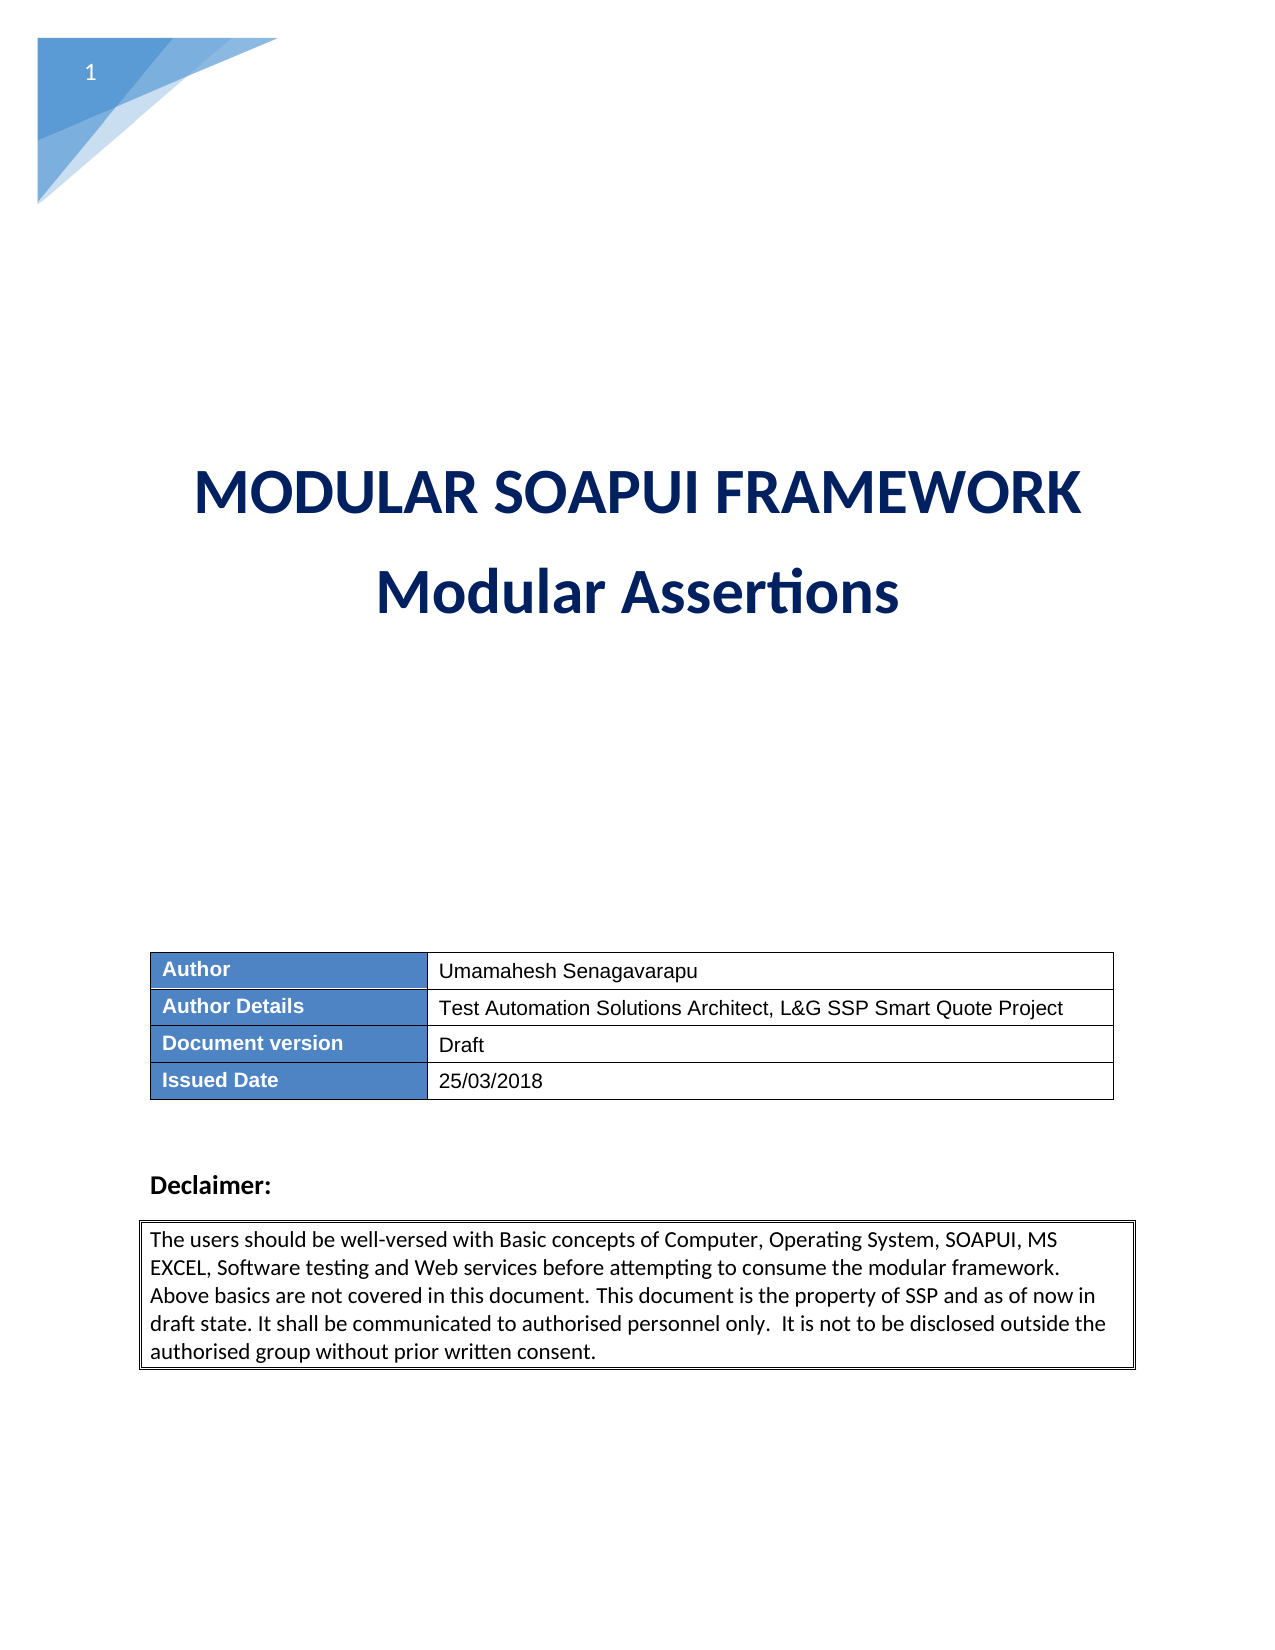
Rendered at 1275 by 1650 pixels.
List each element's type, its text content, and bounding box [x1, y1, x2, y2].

text MODULAR SOAPUI FRAMEWORK [150, 451, 1125, 529]
table_cell Test Automation Solutions Architect, L&G SSP Smart Quote Project [428, 990, 1113, 1025]
table_cell 25/03/2018 [428, 1063, 1113, 1099]
table_cell Author Details [151, 990, 427, 1025]
table_cell Issued Date [151, 1063, 427, 1099]
picture [37, 37, 279, 206]
table_cell Document version [151, 1026, 427, 1062]
text The users should be well-versed with Basic concepts of Computer, Operating System, SOAPUI, MS EXCEL, Software testing and Web services before attempting to consume the modular framework. Above basics are not covered in this document. This document is the property of SSP and as of now in draft state. It shall be communicated to authorised personnel only. It is not to be disclosed outside the authorised group without prior written consent. [142, 1223, 1133, 1367]
table_header Author [151, 953, 427, 988]
text Modular Assertions [150, 551, 1125, 630]
table_header Umamahesh Senagavarapu [428, 953, 1113, 988]
text Declaimer: [150, 1168, 1125, 1201]
table_cell Draft [428, 1026, 1113, 1062]
